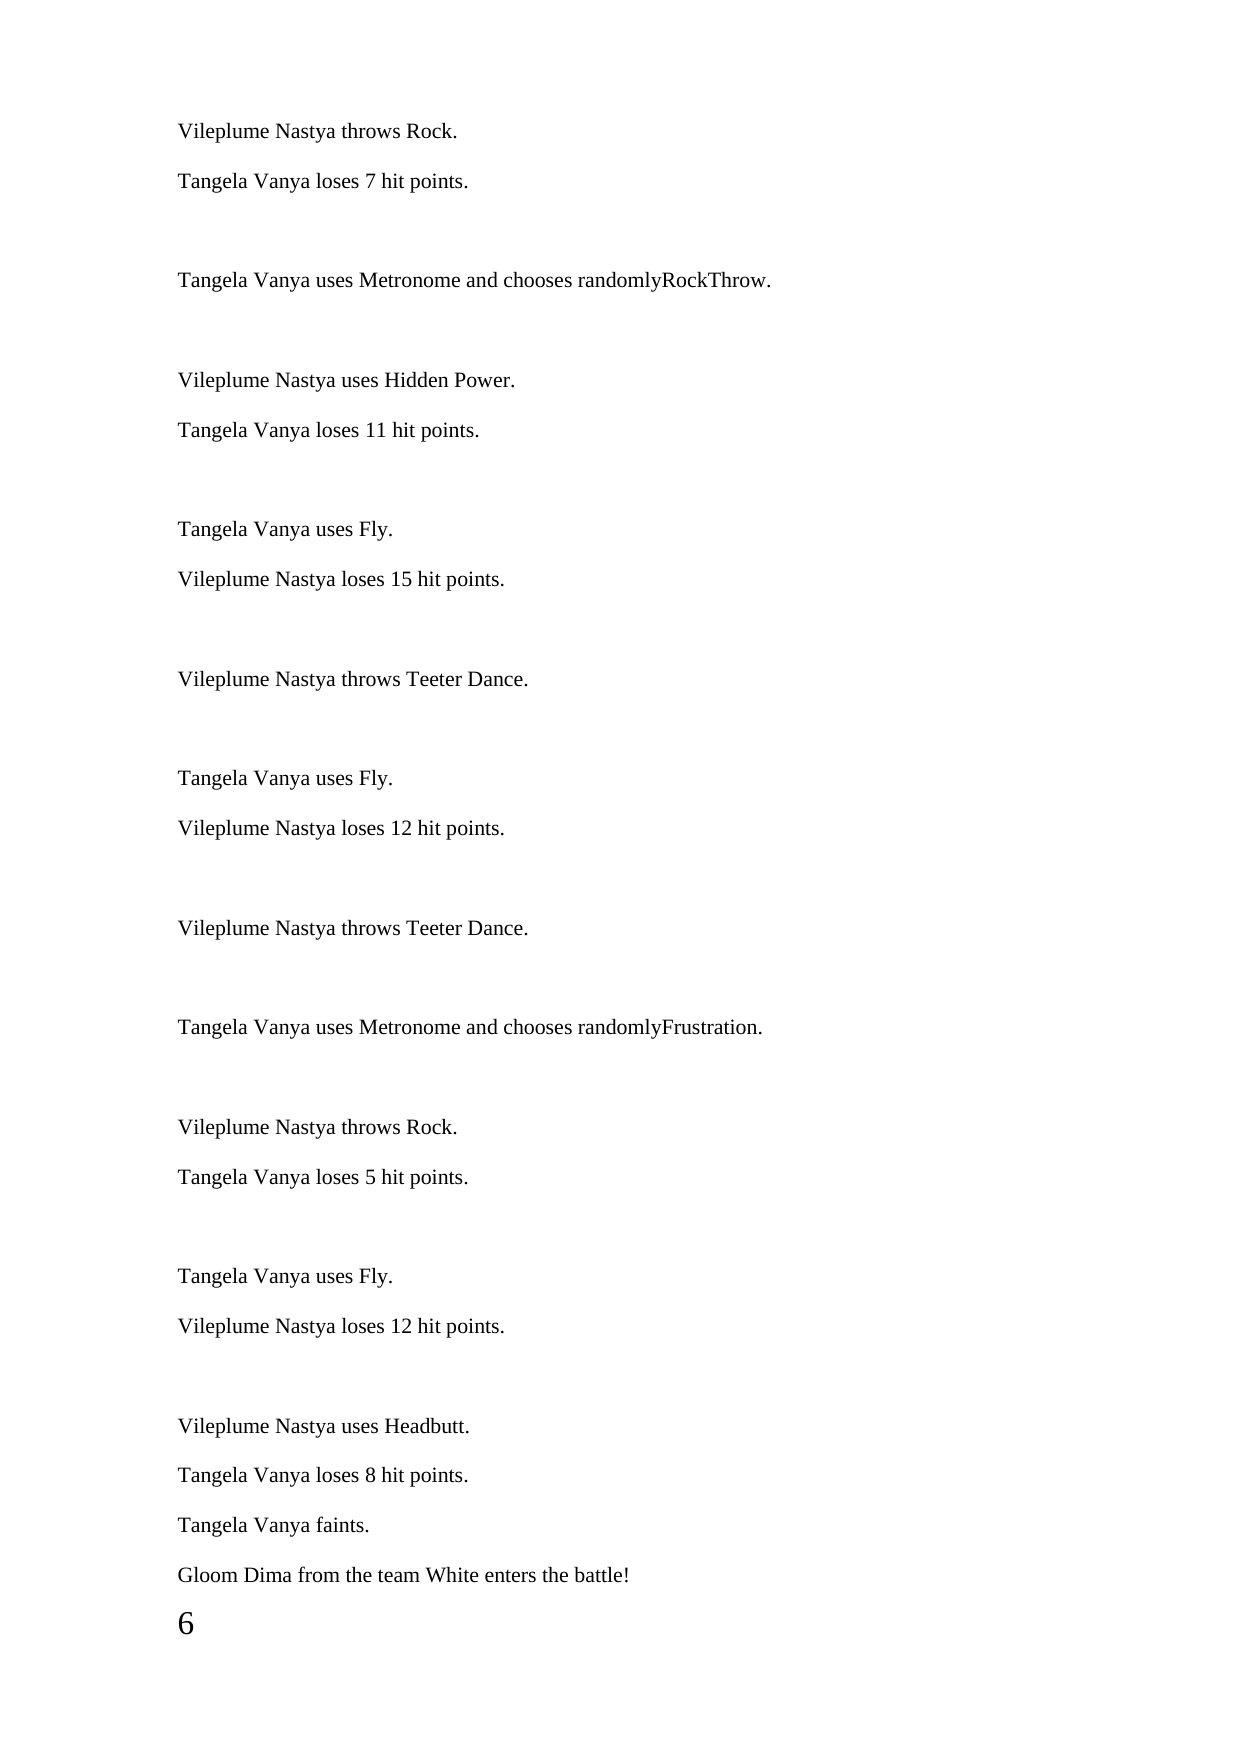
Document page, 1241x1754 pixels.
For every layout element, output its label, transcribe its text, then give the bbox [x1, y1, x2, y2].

text Vileplume Nastya loses 12 hit points. [177, 1313, 1152, 1338]
text Tangela Vanya loses 5 hit points. [177, 1164, 1152, 1189]
text Tangela Vanya uses Metronome and chooses randomlyRockThrow. [177, 267, 1152, 293]
text Tangela Vanya uses Fly. [177, 516, 1152, 542]
text Vileplume Nastya uses Hidden Power. [177, 367, 1152, 392]
text Gloom Dima from the team White enters the battle! [177, 1562, 1152, 1587]
text Vileplume Nastya throws Rock. [177, 118, 1152, 143]
text Tangela Vanya loses 7 hit points. [177, 168, 1152, 193]
text Vileplume Nastya loses 12 hit points. [177, 815, 1152, 840]
text Tangela Vanya uses Fly. [177, 1263, 1152, 1288]
text Vileplume Nastya throws Teeter Dance. [177, 915, 1152, 940]
text Vileplume Nastya throws Teeter Dance. [177, 666, 1152, 691]
text Vileplume Nastya loses 15 hit points. [177, 566, 1152, 591]
text Tangela Vanya uses Metronome and chooses randomlyFrustration. [177, 1014, 1152, 1039]
text Vileplume Nastya uses Headbutt. [177, 1413, 1152, 1438]
text Vileplume Nastya throws Rock. [177, 1114, 1152, 1139]
text Tangela Vanya loses 11 hit points. [177, 417, 1152, 442]
text Tangela Vanya uses Fly. [177, 765, 1152, 791]
text Tangela Vanya loses 8 hit points. [177, 1462, 1152, 1488]
text Tangela Vanya faints. [177, 1512, 1152, 1537]
